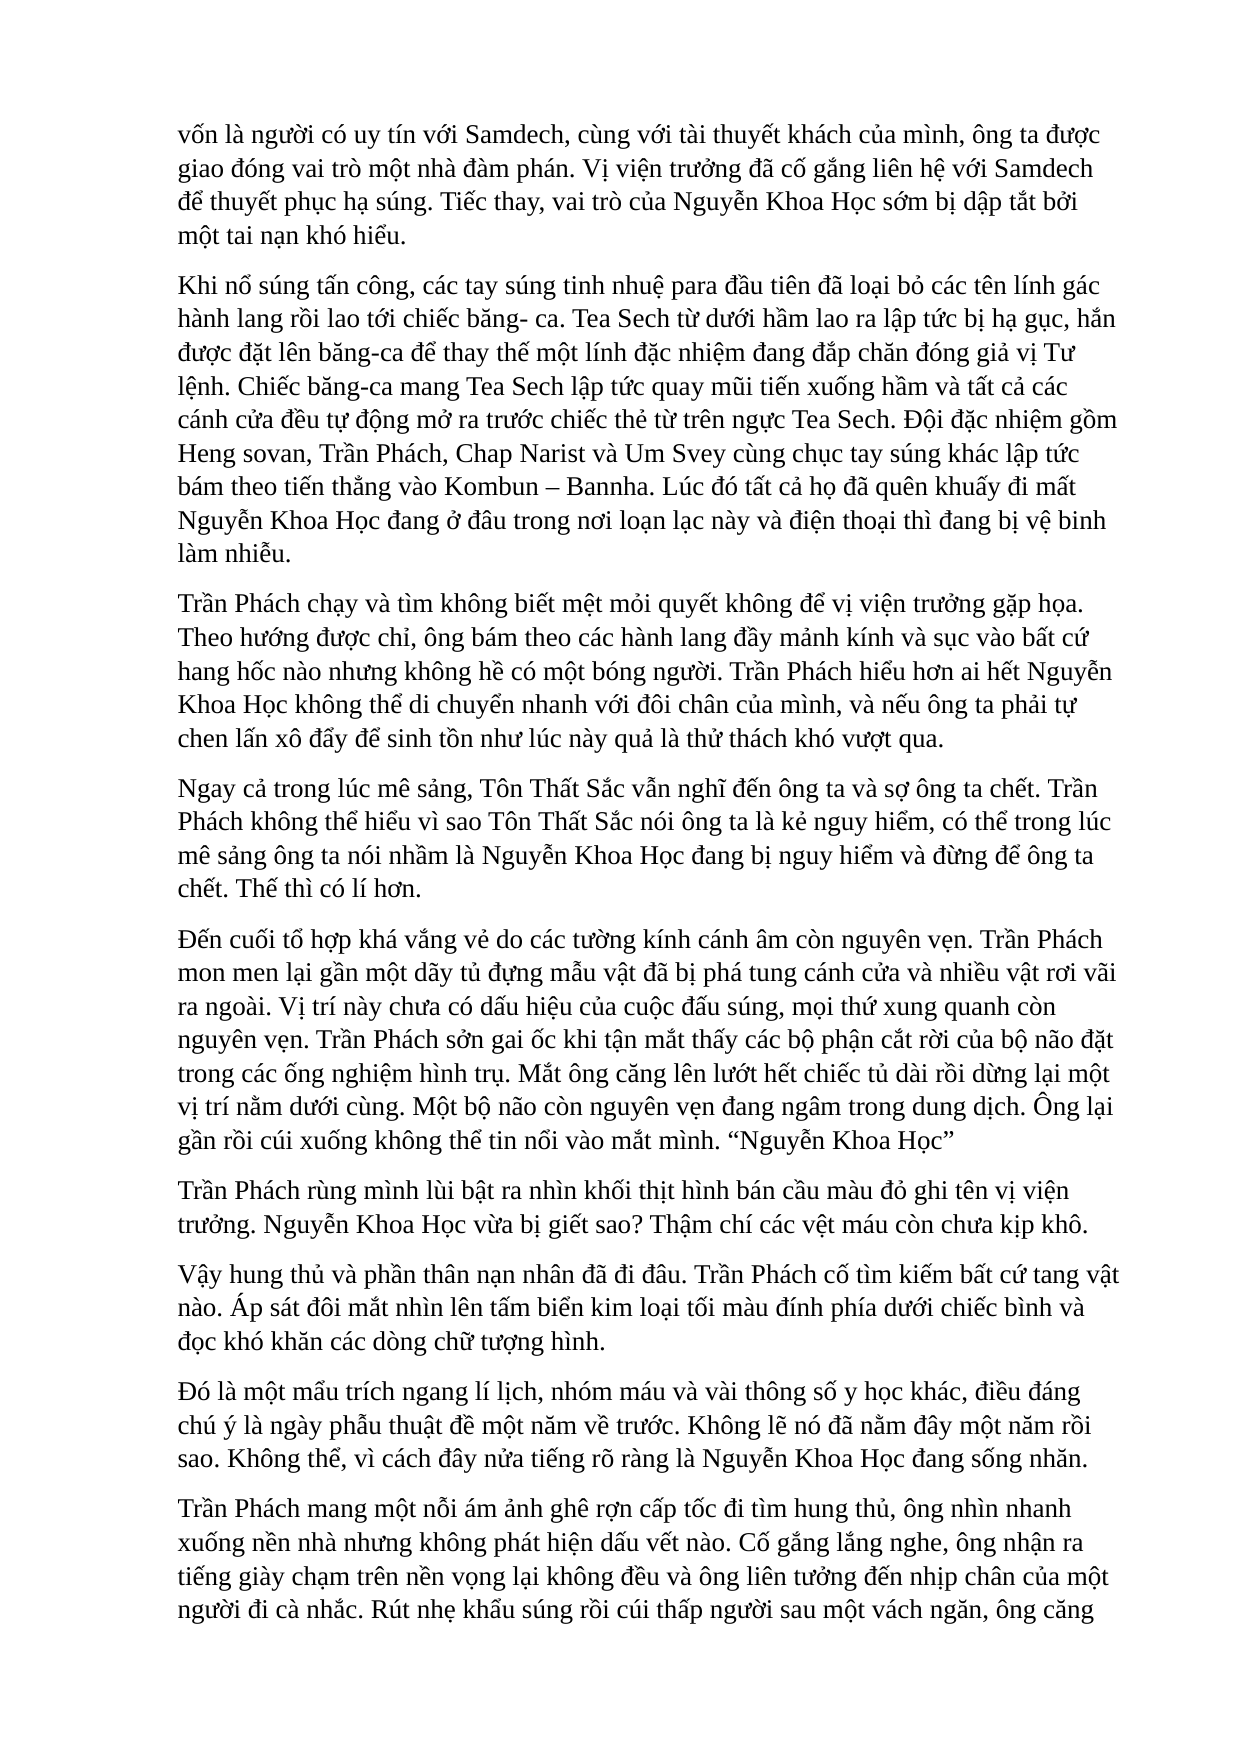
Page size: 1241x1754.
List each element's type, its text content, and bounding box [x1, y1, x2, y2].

text Ngay cả trong lúc mê sảng, Tôn Thất Sắc vẫn nghĩ đến ông ta và sợ ông ta chết. Trần Phách không thể hiểu vì sao Tôn Thất Sắc nói ông ta là kẻ nguy hiểm, có thể trong lúc mê sảng ông ta nói nhầm là Nguyễn Khoa Học đang bị nguy hiểm và đừng để ông ta chết. Thế thì có lí hơn. [177, 772, 1122, 904]
text Đến cuối tổ hợp khá vắng vẻ do các tường kính cánh âm còn nguyên vẹn. Trần Phách mon men lại gần một dãy tủ đựng mẫu vật đã bị phá tung cánh cửa và nhiều vật rơi vãi ra ngoài. Vị trí này chưa có dấu hiệu của cuộc đấu súng, mọi thứ xung quanh còn nguyên vẹn. Trần Phách sởn gai ốc khi tận mắt thấy các bộ phận cắt rời của bộ não đặt trong các ống nghiệm hình trụ. Mắt ông căng lên lướt hết chiếc tủ dài rồi dừng lại một vị trí nằm dưới cùng. Một bộ não còn nguyên vẹn đang ngâm trong dung dịch. Ông lại gần rồi cúi xuống không thể tin nổi vào mắt mình. “Nguyễn Khoa Học” [177, 923, 1122, 1155]
text Đó là một mẩu trích ngang lí lịch, nhóm máu và vài thông số y học khác, điều đáng chú ý là ngày phẫu thuật đề một năm về trước. Không lẽ nó đã nằm đây một năm rồi sao. Không thể, vì cách đây nửa tiếng rõ ràng là Nguyễn Khoa Học đang sống nhăn. [177, 1375, 1122, 1473]
text Trần Phách chạy và tìm không biết mệt mỏi quyết không để vị viện trưởng gặp họa. Theo hướng được chỉ, ông bám theo các hành lang đầy mảnh kính và sục vào bất cứ hang hốc nào nhưng không hề có một bóng người. Trần Phách hiểu hơn ai hết Nguyễn Khoa Học không thể di chuyển nhanh với đôi chân của mình, và nếu ông ta phải tự chen lấn xô đẩy để sinh tồn như lúc này quả là thử thách khó vượt qua. [177, 587, 1122, 753]
text Trần Phách rùng mình lùi bật ra nhìn khối thịt hình bán cầu màu đỏ ghi tên vị viện trưởng. Nguyễn Khoa Học vừa bị giết sao? Thậm chí các vệt máu còn chưa kịp khô. [177, 1174, 1122, 1239]
text Khi nổ súng tấn công, các tay súng tinh nhuệ para đầu tiên đã loại bỏ các tên lính gác hành lang rồi lao tới chiếc băng- ca. Tea Sech từ dưới hầm lao ra lập tức bị hạ gục, hắn được đặt lên băng-ca để thay thế một lính đặc nhiệm đang đắp chăn đóng giả vị Tư lệnh. Chiếc băng-ca mang Tea Sech lập tức quay mũi tiến xuống hầm và tất cả các cánh cửa đều tự động mở ra trước chiếc thẻ từ trên ngực Tea Sech. Đội đặc nhiệm gồm Heng sovan, Trần Phách, Chap Narist và Um Svey cùng chục tay súng khác lập tức bám theo tiến thẳng vào Kombun – Bannha. Lúc đó tất cả họ đã quên khuấy đi mất Nguyễn Khoa Học đang ở đâu trong nơi loạn lạc này và điện thoại thì đang bị vệ binh làm nhiễu. [177, 269, 1122, 568]
text Vậy hung thủ và phần thân nạn nhân đã đi đâu. Trần Phách cố tìm kiếm bất cứ tang vật nào. Áp sát đôi mắt nhìn lên tấm biển kim loại tối màu đính phía dưới chiếc bình và đọc khó khăn các dòng chữ tượng hình. [177, 1258, 1122, 1356]
